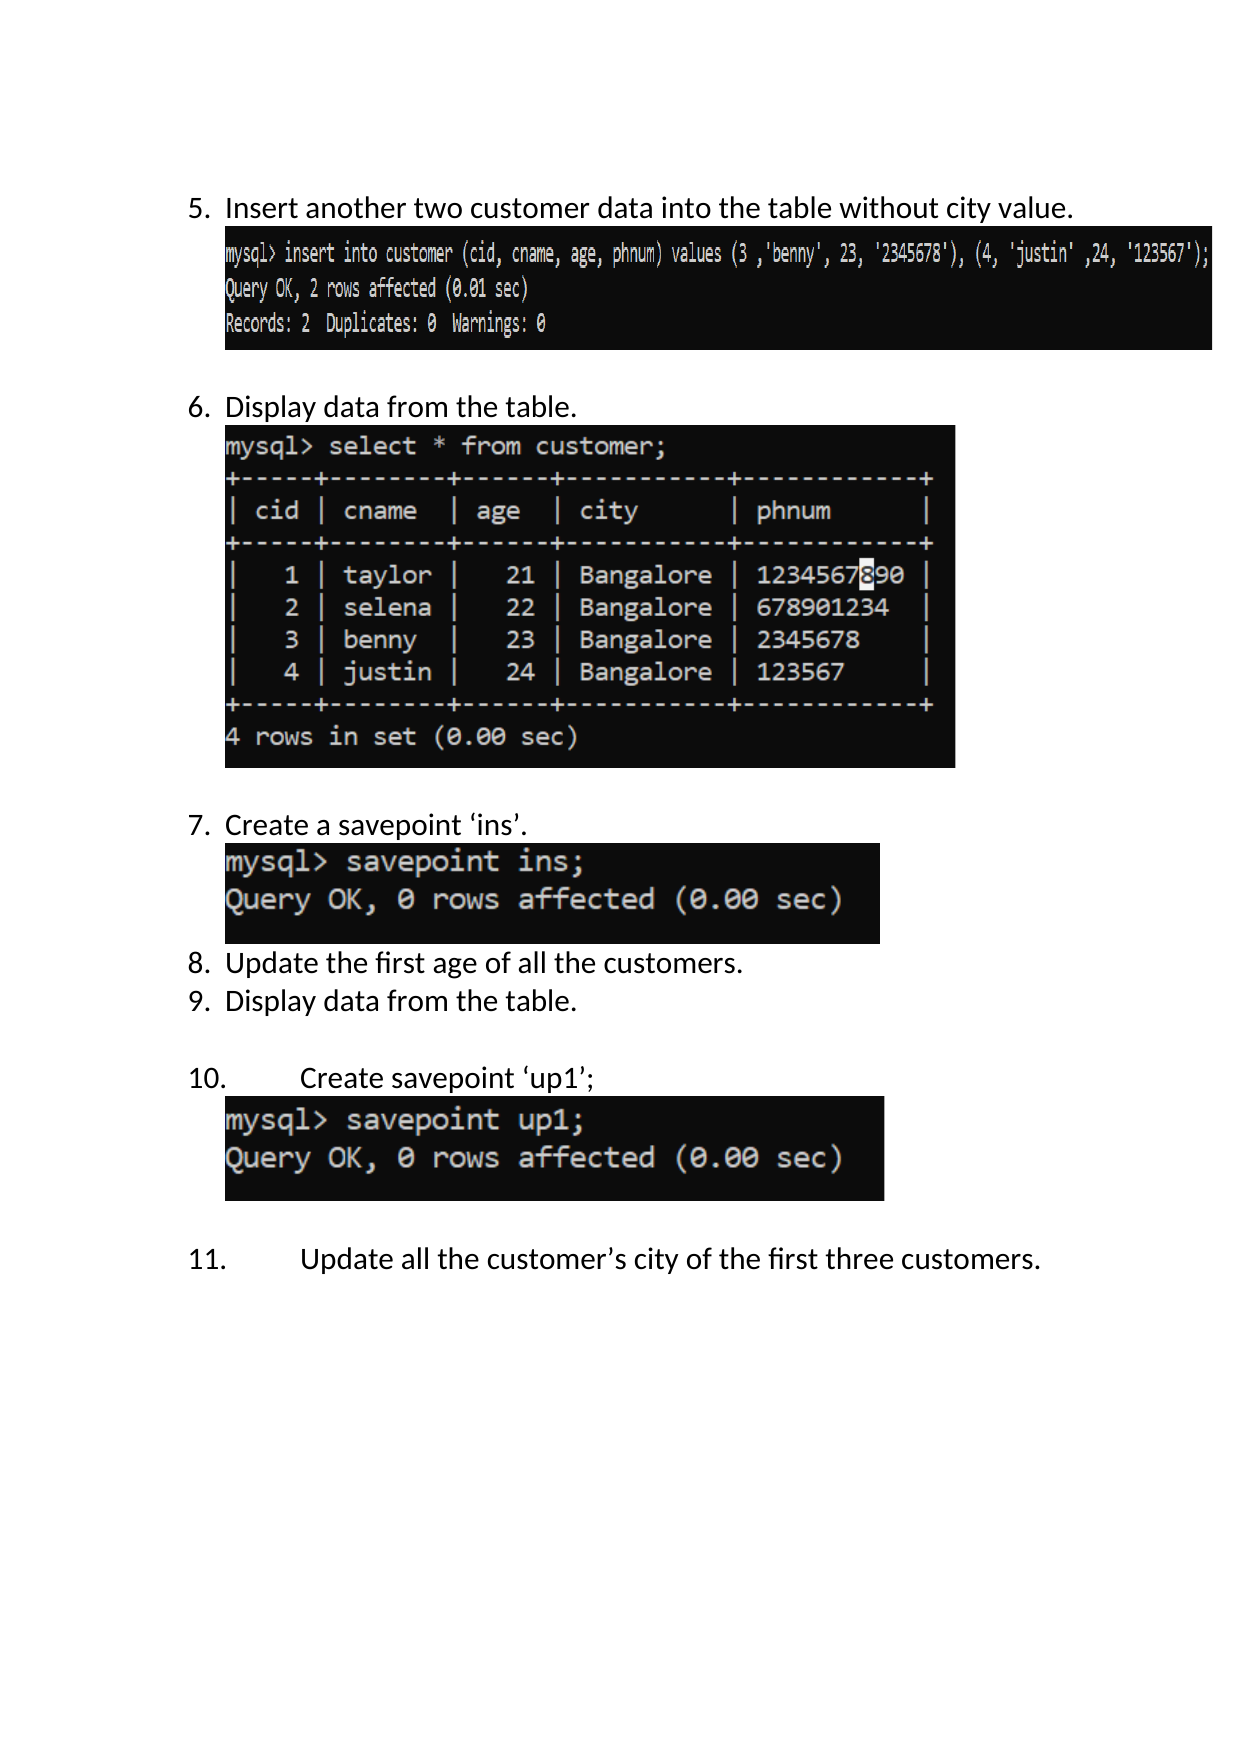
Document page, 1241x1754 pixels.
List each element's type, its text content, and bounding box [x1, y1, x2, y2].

picture [225, 425, 956, 768]
picture [225, 226, 1213, 350]
list Display data from the table. [187, 982, 1090, 1020]
list Update all the customer’s city of the first three customers. [187, 1239, 1090, 1277]
list Create savepoint ‘up1’; [187, 1058, 1090, 1096]
list Insert another two customer data into the table without city value. [187, 188, 1090, 226]
list Update the first age of all the customers. [187, 943, 1090, 982]
picture [225, 843, 880, 944]
list Display data from the table. [187, 387, 1090, 425]
picture [225, 1096, 885, 1201]
list Create a savepoint ‘ins’. [187, 805, 1090, 843]
